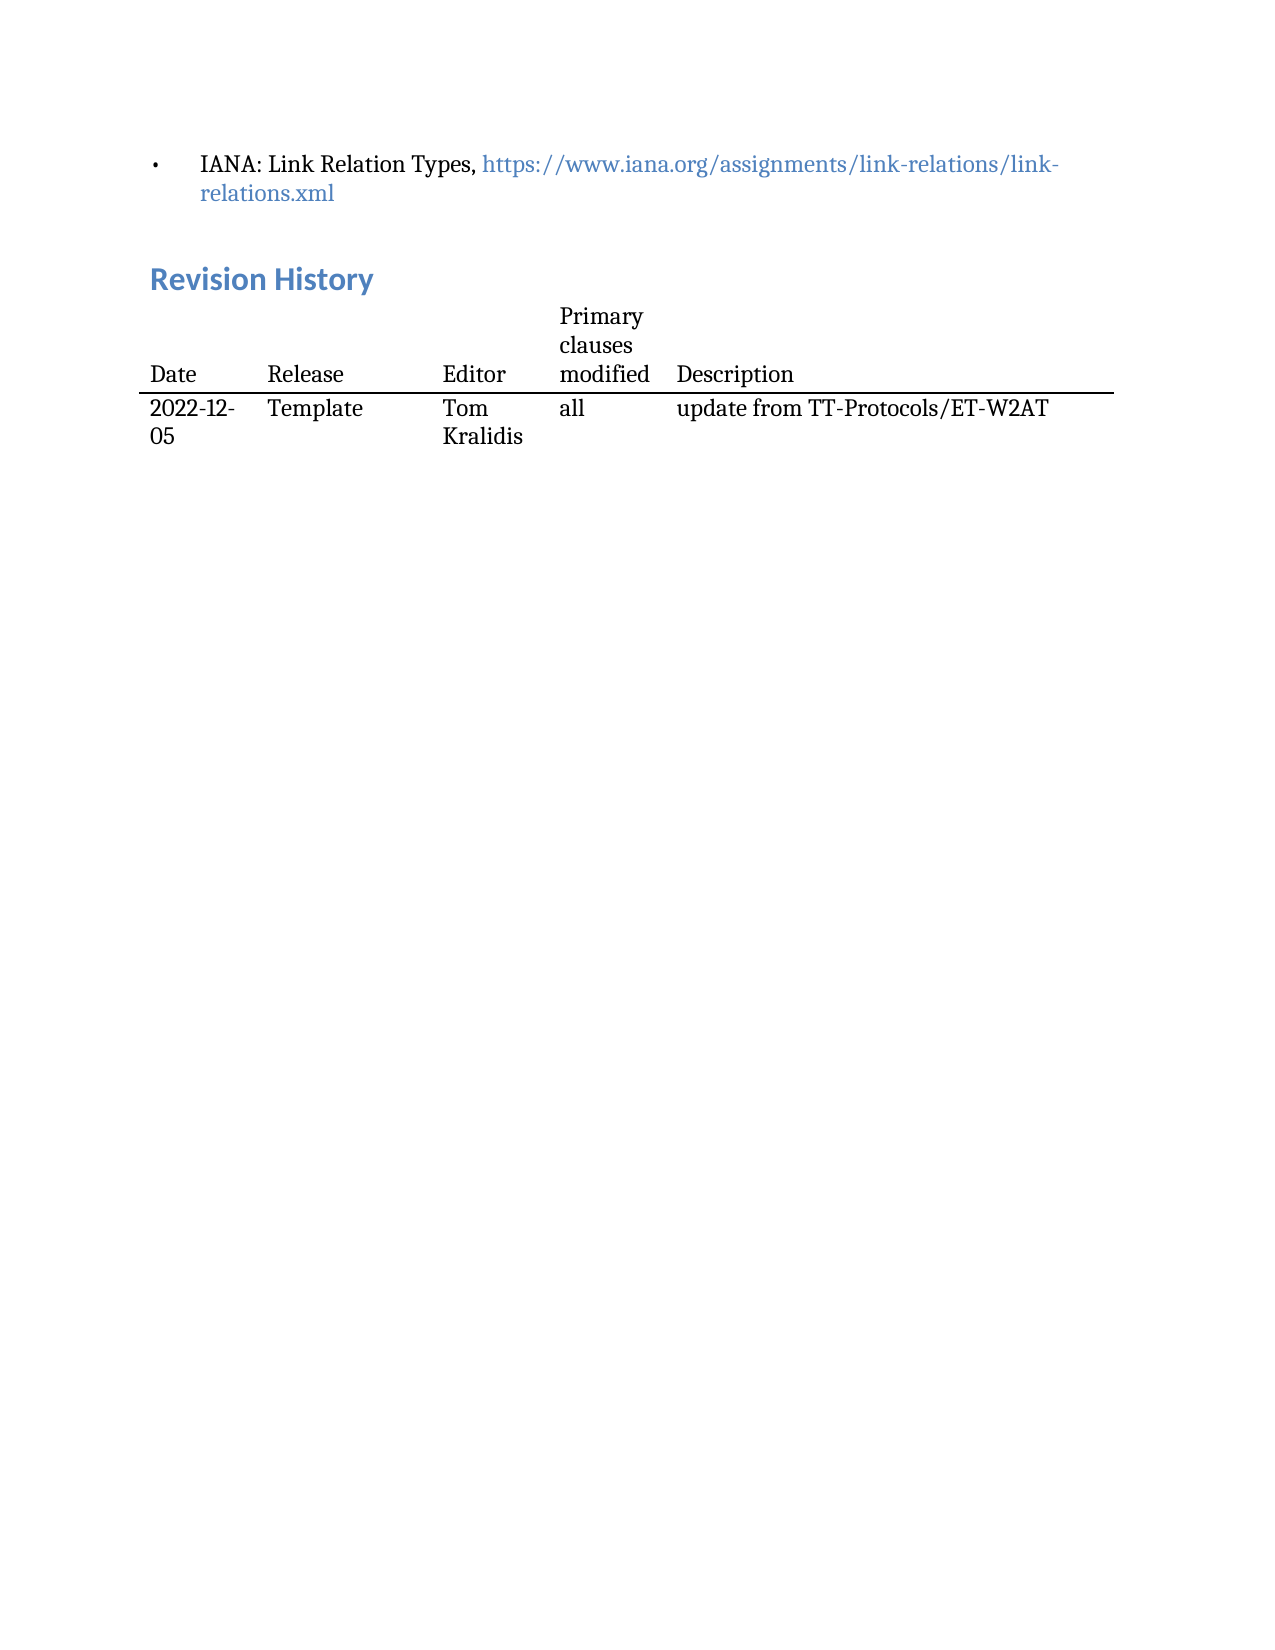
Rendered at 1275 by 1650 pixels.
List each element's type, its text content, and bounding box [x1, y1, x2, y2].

table_header Description [665, 298, 1114, 392]
table_cell Template [256, 394, 431, 472]
table_cell all [548, 394, 665, 472]
table_cell Tom Kralidis [431, 394, 548, 472]
table_header Primary clauses modified [548, 298, 665, 392]
table_cell 2022-12-05 [139, 394, 256, 472]
table_cell update from TT-Protocols/ET-W2AT [665, 394, 1114, 472]
list IANA: Link Relation Types, https://www.iana.org/assignments/link-relations/link-relations.xml [150, 150, 1125, 207]
subtitle Revision History [150, 257, 1125, 298]
table_header Date [139, 298, 256, 392]
table_header Editor [431, 298, 548, 392]
table_header Release [256, 298, 431, 392]
